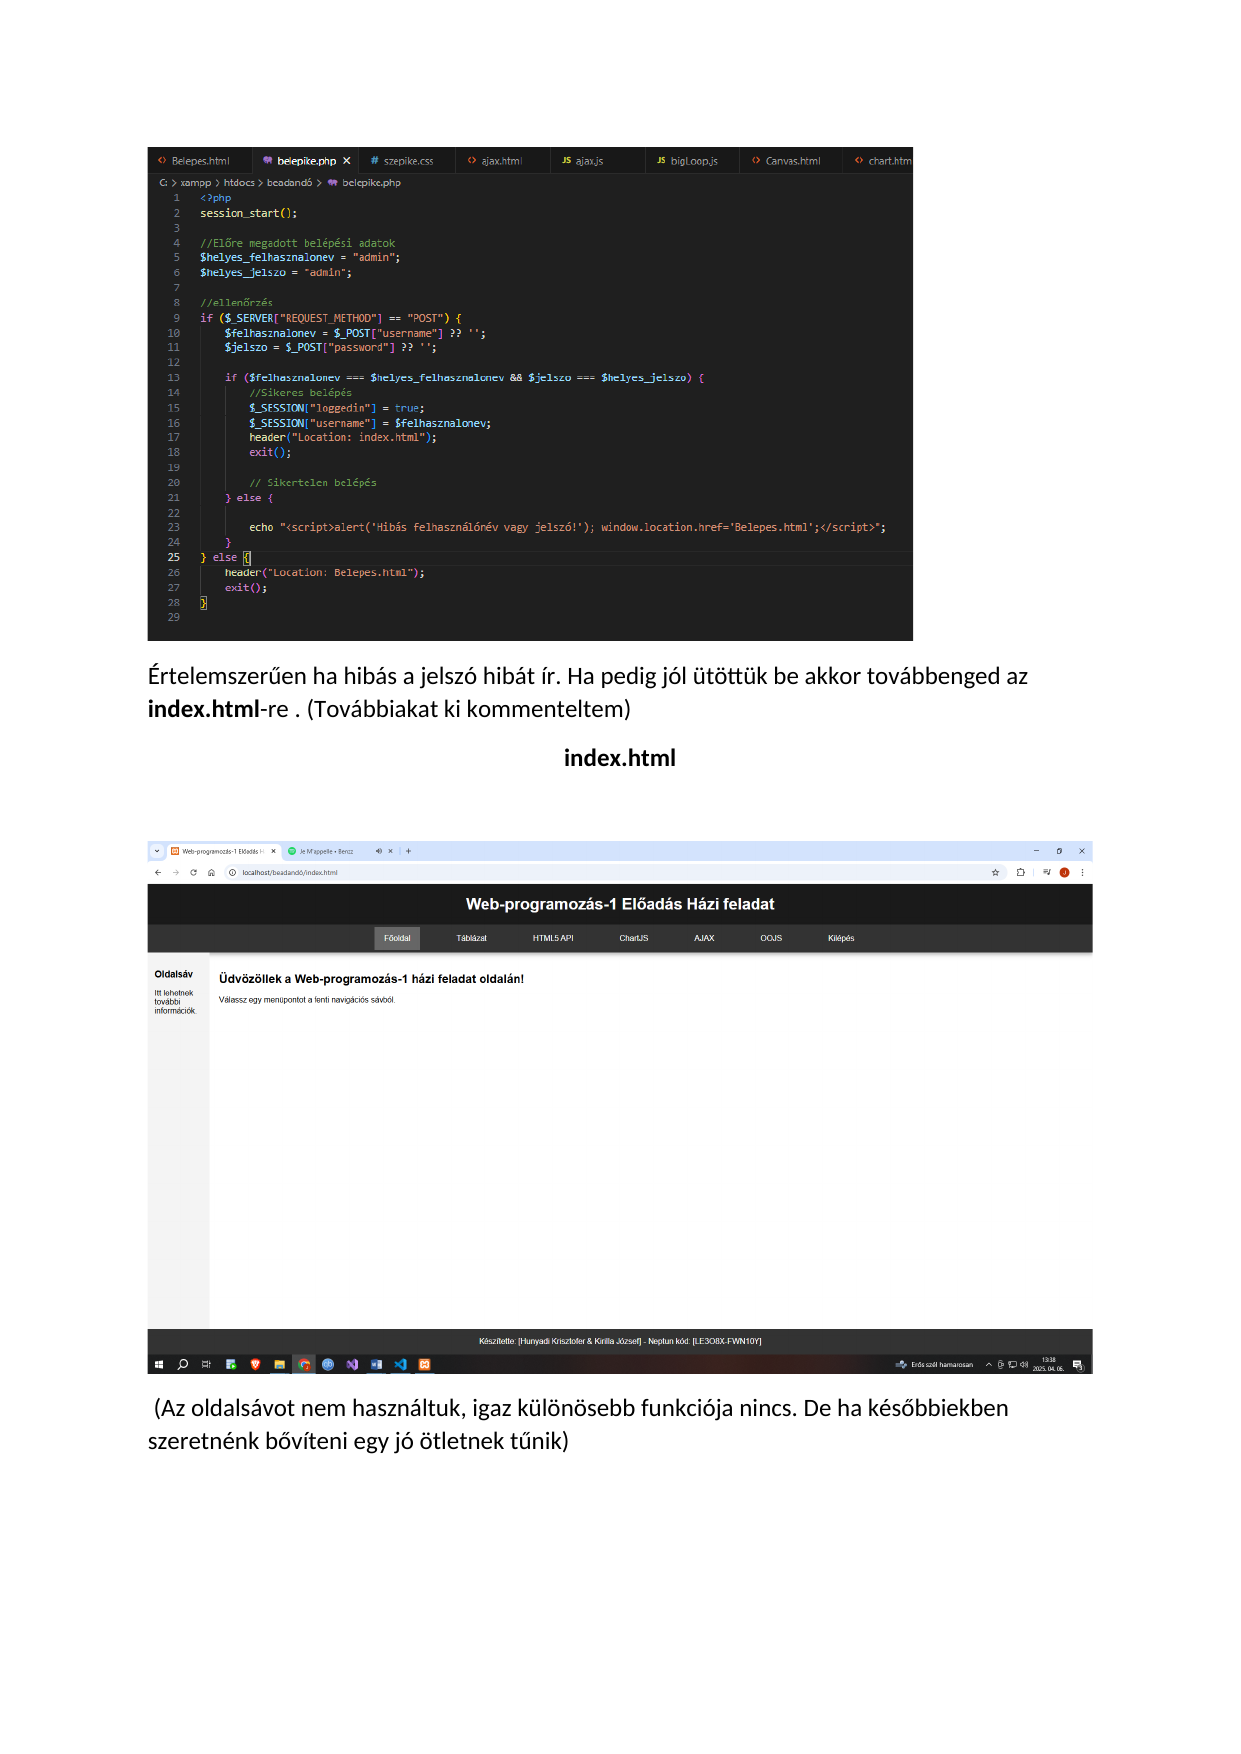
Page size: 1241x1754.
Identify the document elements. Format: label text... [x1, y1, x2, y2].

text index.html [148, 742, 1093, 773]
picture [147, 147, 914, 641]
text (Az oldalsávot nem használtuk, igaz különösebb funkciója nincs. De ha későbbiekben szeretnénk bővíteni egy jó ötletnek tűnik) [148, 1392, 1093, 1455]
picture [147, 841, 1093, 1374]
text Értelemszerűen ha hibás a jelszó hibát ír. Ha pedig jól ütöttük be akkor továbbenged az index.html-re . (Továbbiakat ki kommenteltem) [148, 660, 1093, 723]
